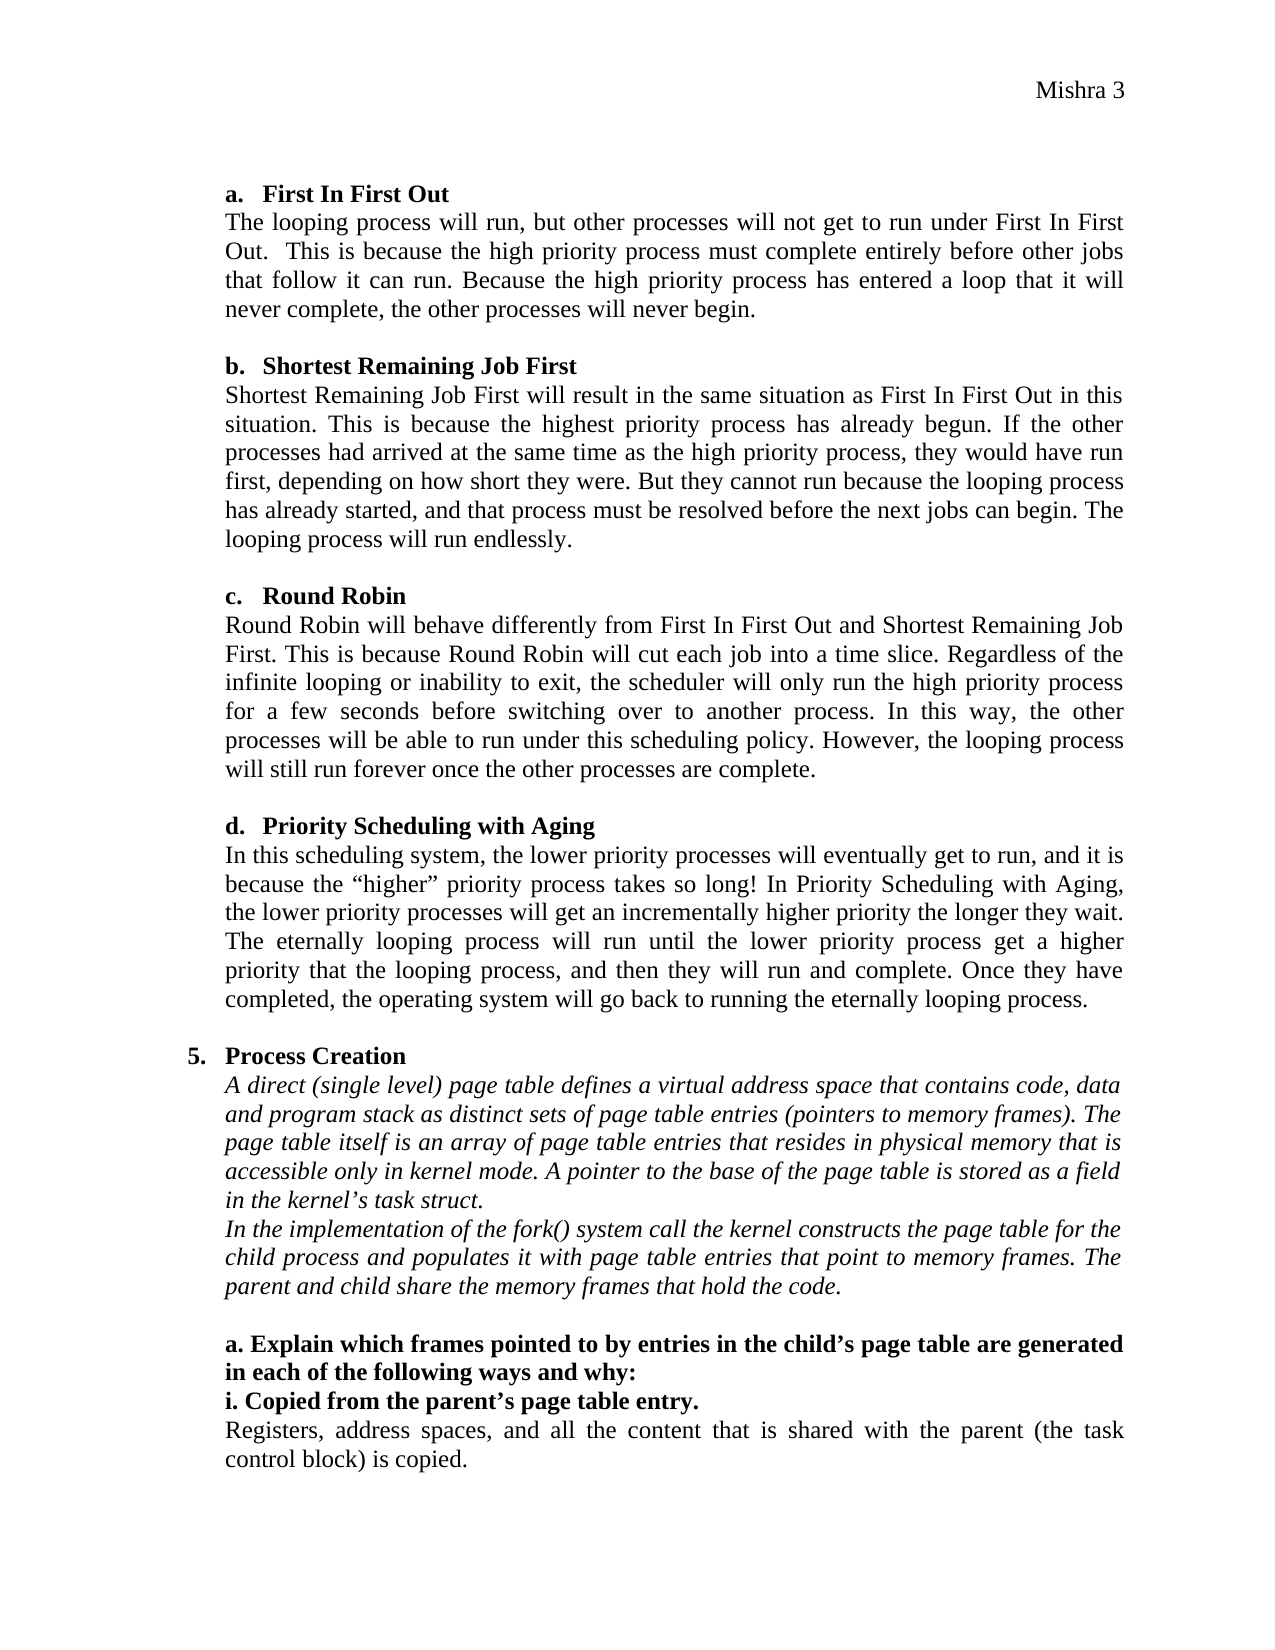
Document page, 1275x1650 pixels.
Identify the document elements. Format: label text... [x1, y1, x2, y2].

list Round Robin [225, 581, 1125, 610]
list In the implementation of the fork() system call the kernel constructs the page table for the child process and populates it with page table entries that point to memory frames. The parent and child share the memory frames that hold the code. [225, 1214, 1125, 1300]
text In this scheduling system, the lower priority processes will eventually get to run, and it is because the “higher” priority process takes so long! In Priority Scheduling with Aging, the lower priority processes will get an incrementally higher priority the longer they wait. The eternally looping process will run until the lower priority process get a higher priority that the looping process, and then they will run and complete. Once they have completed, the operating system will go back to running the eternally looping process. [225, 840, 1125, 1012]
list Priority Scheduling with Aging [225, 811, 1125, 840]
text Shortest Remaining Job First will result in the same situation as First In First Out in this situation. This is because the highest priority process has already begun. If the other processes had arrived at the same time as the high priority process, they would have run first, depending on how short they were. But they cannot run because the looping process has already started, and that process must be resolved before the next jobs can begin. The looping process will run endlessly. [225, 380, 1125, 552]
text i. Copied from the parent’s page table entry. [150, 1386, 1125, 1415]
text Round Robin will behave differently from First In First Out and Shortest Remaining Job First. This is because Round Robin will cut each job into a time slice. Regardless of the infinite looping or inability to exit, the scheduler will only run the high priority process for a few seconds before switching over to another process. In this way, the other processes will be able to run under this scheduling policy. However, the looping process will still run forever once the other processes are complete. [225, 610, 1125, 782]
text The looping process will run, but other processes will not get to run under First In First Out. This is because the high priority process must complete entirely before other jobs that follow it can run. Because the high priority process has entered a loop that it will never complete, the other processes will never begin. [225, 207, 1125, 322]
list Process Creation [187, 1041, 1125, 1070]
list Shortest Remaining Job First [225, 351, 1125, 380]
list First In First Out [225, 179, 1125, 207]
text Registers, address spaces, and all the content that is shared with the parent (the task control block) is copied. [225, 1415, 1125, 1472]
list A direct (single level) page table defines a virtual address space that contains code, data and program stack as distinct sets of page table entries (pointers to memory frames). The page table itself is an array of page table entries that resides in physical memory that is accessible only in kernel mode. A pointer to the base of the page table is stored as a field in the kernel’s task struct. [225, 1070, 1125, 1214]
list a. Explain which frames pointed to by entries in the child’s page table are generated in each of the following ways and why: [225, 1329, 1125, 1386]
